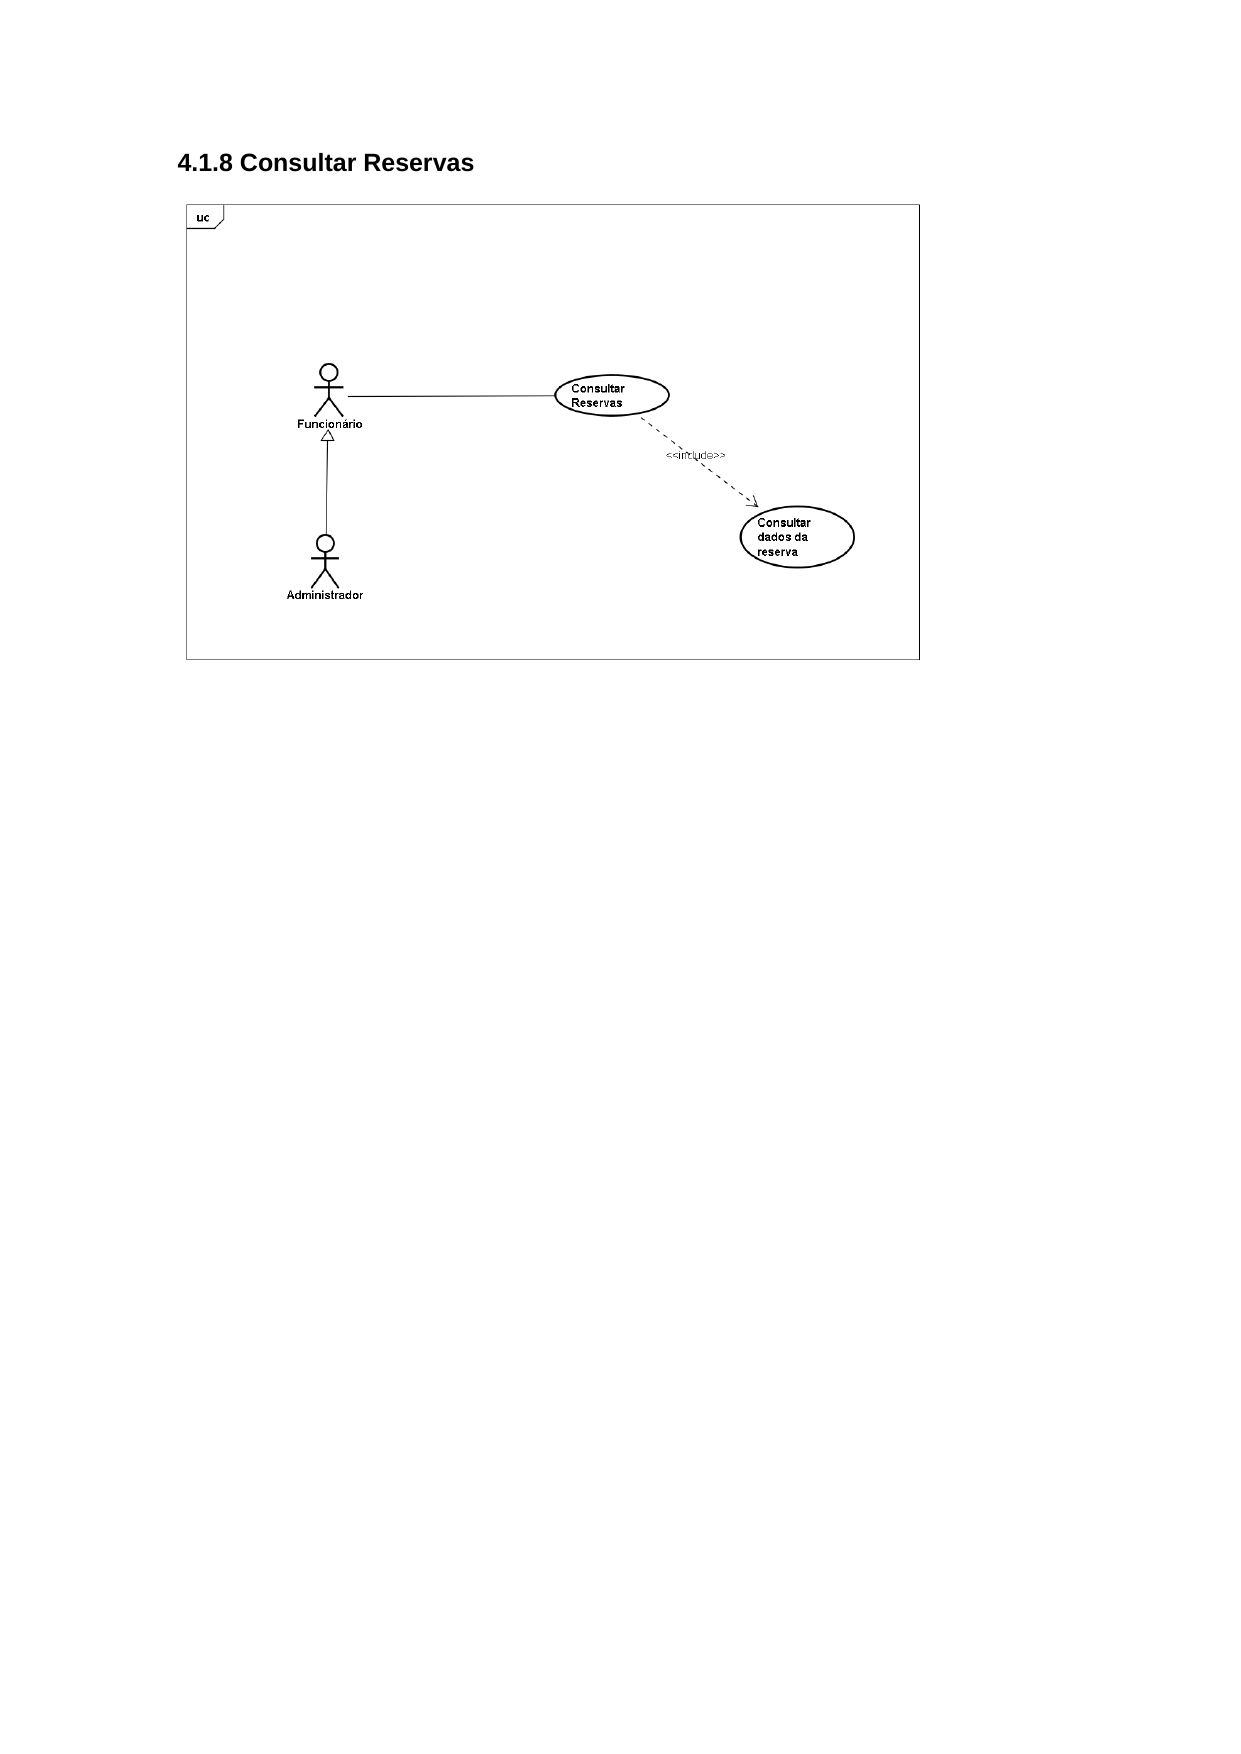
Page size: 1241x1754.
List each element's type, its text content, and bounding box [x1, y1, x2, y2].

text 4.1.8 Consultar Reservas [177, 148, 1063, 176]
picture [177, 195, 928, 669]
